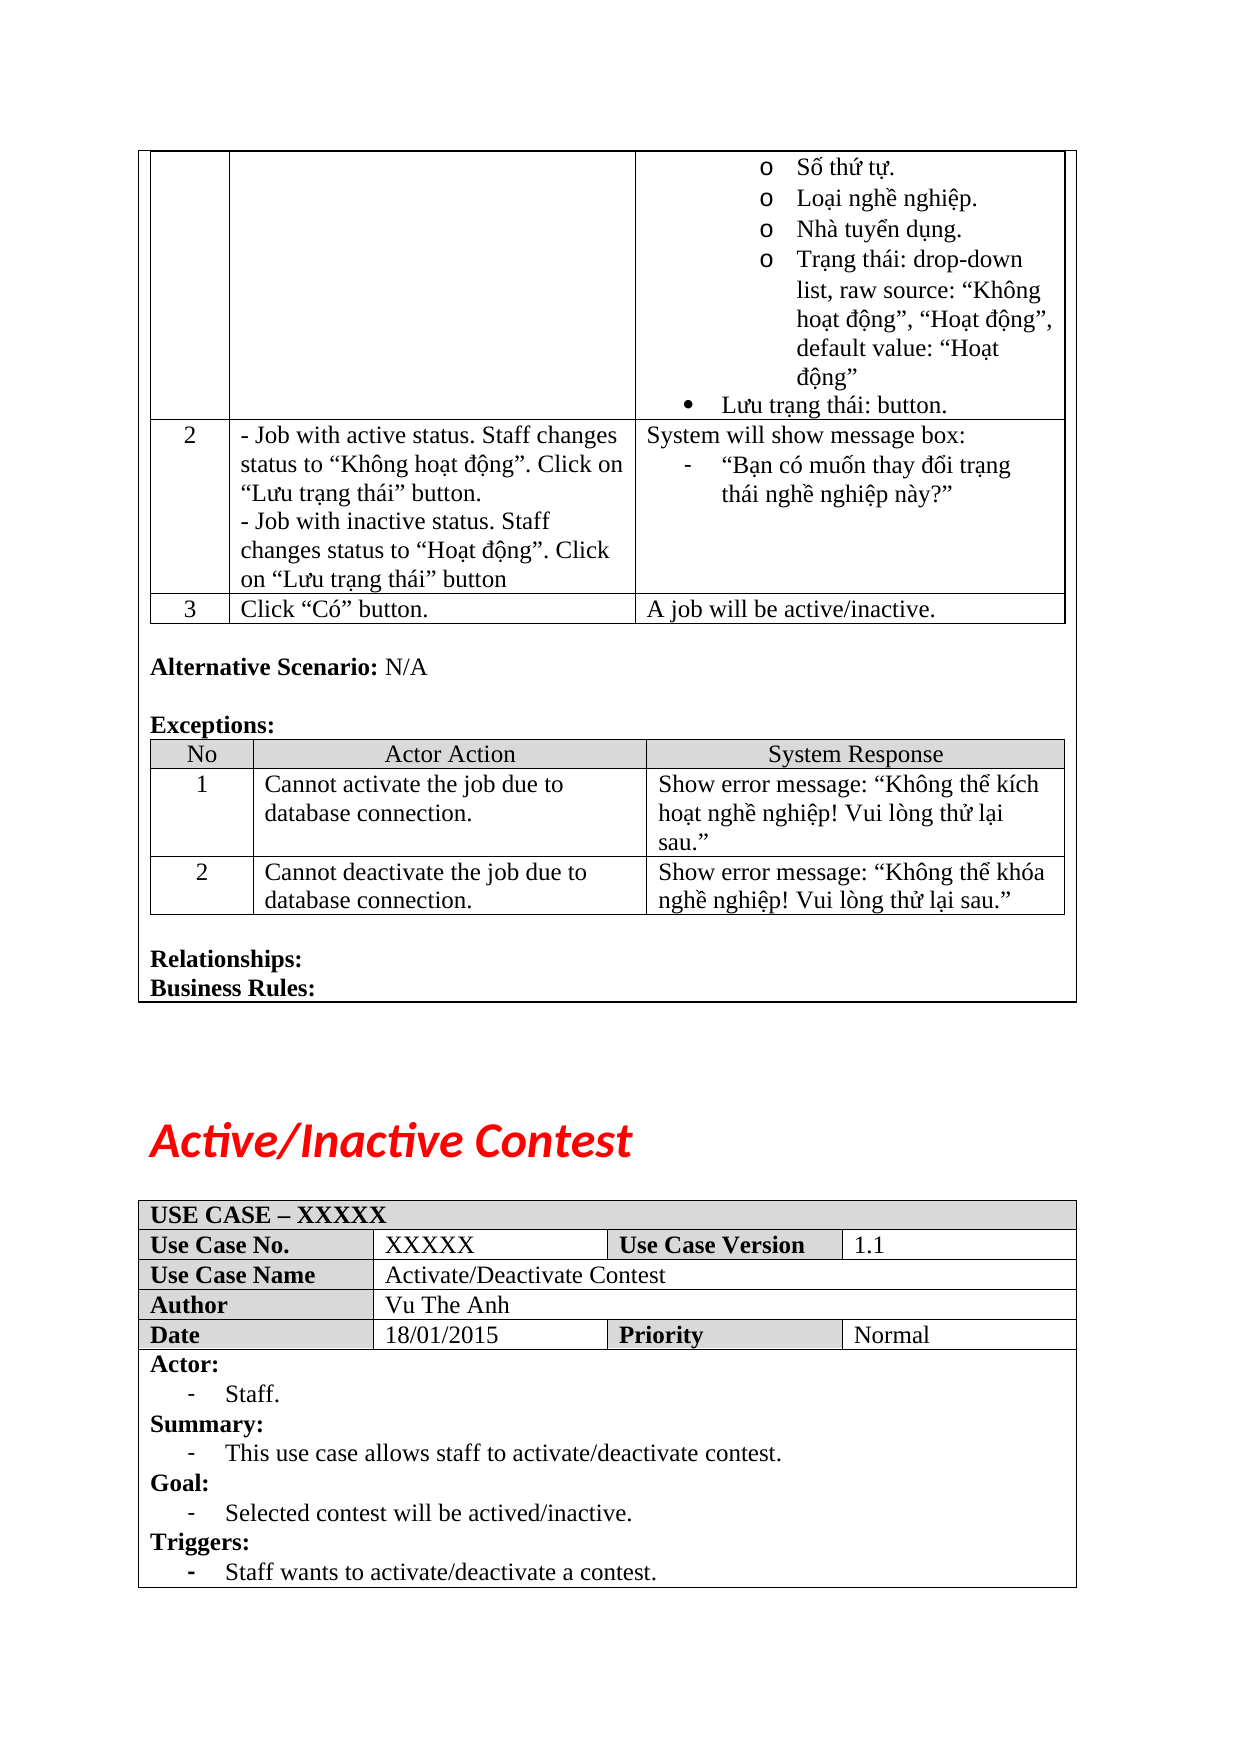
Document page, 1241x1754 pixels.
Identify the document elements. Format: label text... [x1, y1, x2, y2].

text Active/Inactive Contest [150, 1108, 1090, 1169]
table_cell 18/01/2015 [374, 1320, 607, 1348]
table_cell 1.1 [843, 1230, 1076, 1259]
table_cell Activate/Deactivate Contest [374, 1260, 1076, 1289]
table_cell Author [139, 1290, 373, 1319]
table_cell XXXXX [374, 1230, 607, 1259]
table_cell Date [139, 1320, 373, 1348]
table_cell Use Case No. [139, 1230, 373, 1259]
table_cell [139, 1350, 1076, 1587]
table_cell Priority [608, 1320, 842, 1348]
table_cell Use Case Version [608, 1230, 842, 1259]
table_cell Use Case Name [139, 1260, 373, 1289]
table_header USE CASE – XXXXX [139, 1201, 1076, 1229]
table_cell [139, 151, 1076, 1001]
table_cell Normal [843, 1320, 1076, 1348]
table_cell Vu The Anh [374, 1290, 1076, 1319]
